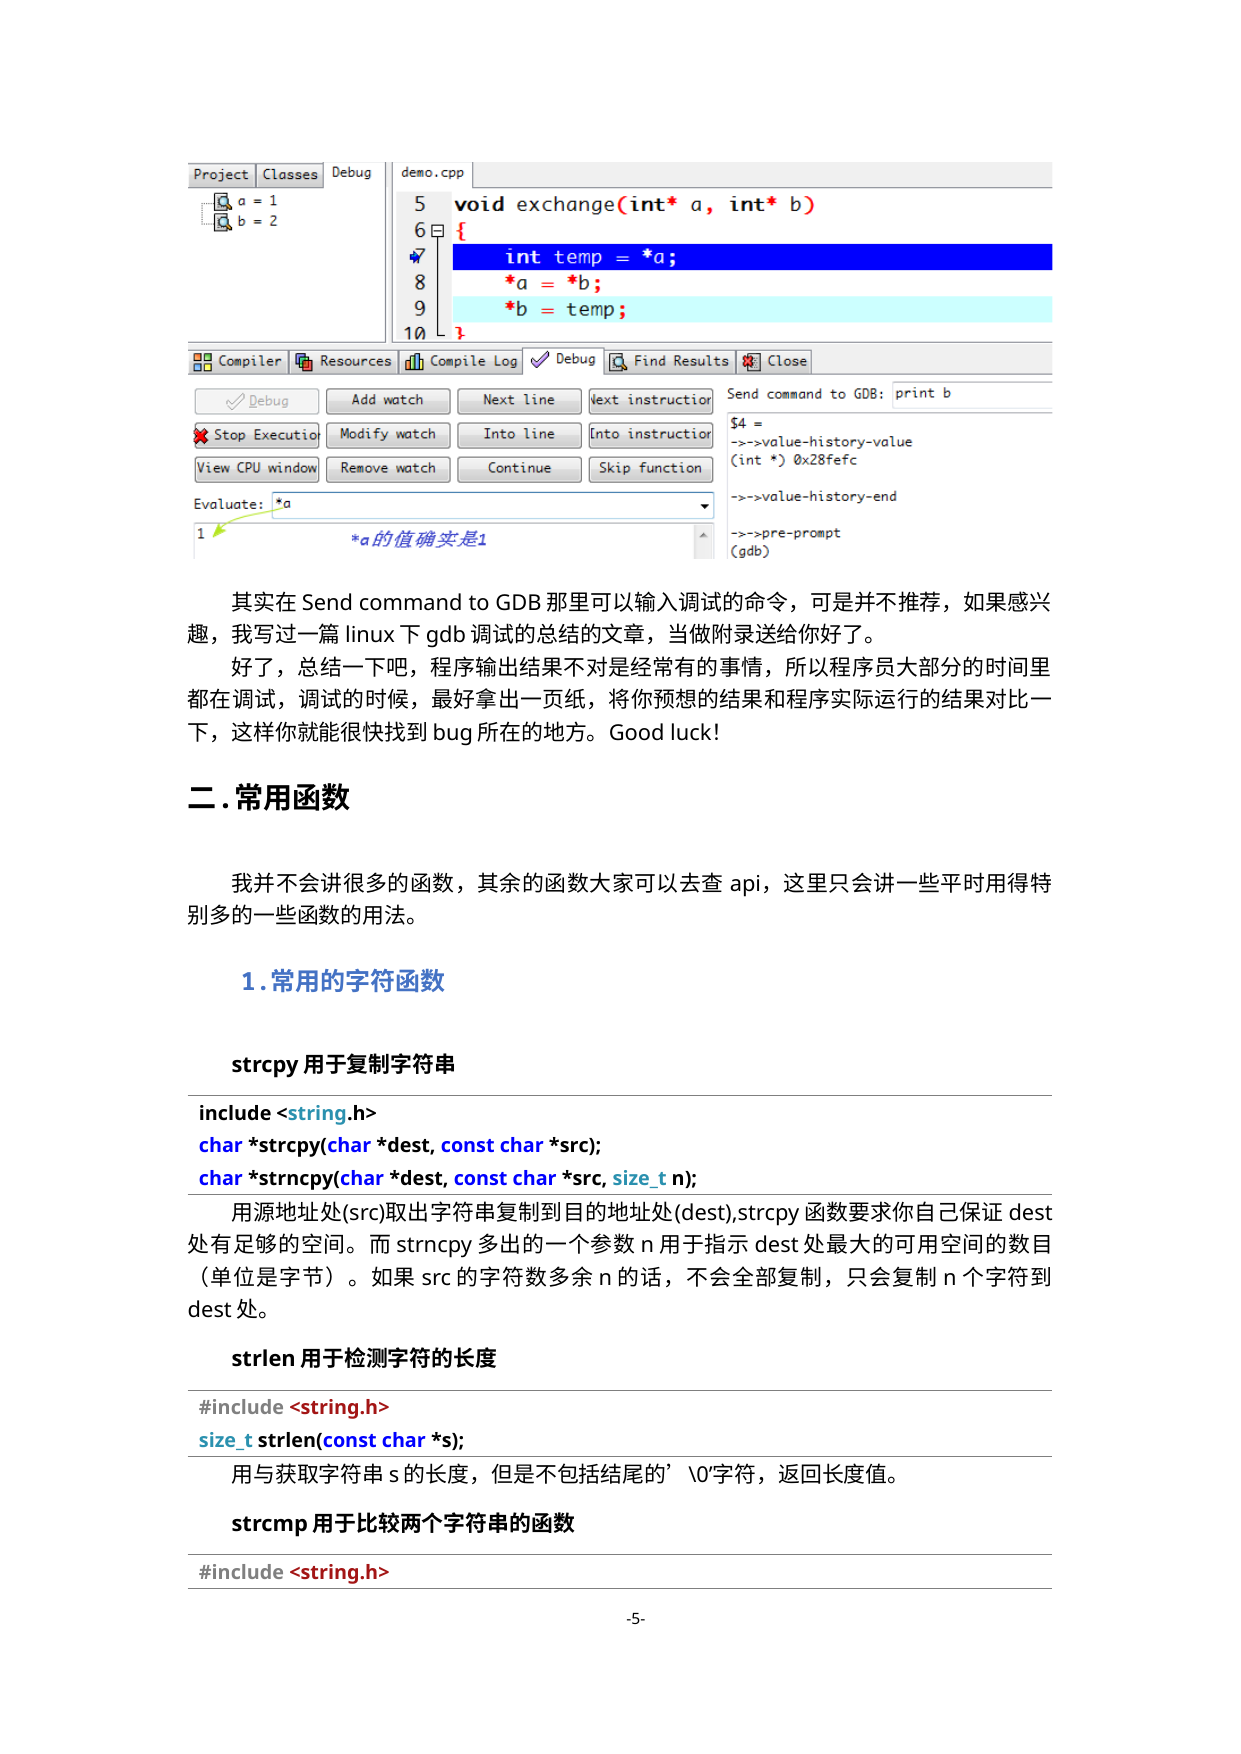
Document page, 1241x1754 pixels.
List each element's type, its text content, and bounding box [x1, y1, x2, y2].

subtitle strcmp用于比较两个字符串的函数 [187, 1505, 1053, 1538]
text 好了，总结一下吧，程序输出结果不对是经常有的事情，所以程序员大部分的时间里都在调试，调试的时候，最好拿出一页纸，将你预想的结果和程序实际运行的结果对比一下，这样你就能很快找到bug所在的地方。Good luck！ [187, 649, 1053, 747]
text 其实在Send command to GDB那里可以输入调试的命令，可是并不推荐，如果感兴趣，我写过一篇linux下gdb调试的总结的文章，当做附录送给你好了。 [187, 584, 1053, 649]
table_header include <string.h> char *strcpy(char *dest, const char *src); char *strncpy(char *dest, const char *src, size_t n); [188, 1096, 1052, 1193]
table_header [188, 1555, 1052, 1588]
table_header #include <string.h> size_t strlen(const char *s); [188, 1391, 1052, 1456]
subtitle strcpy用于复制字符串 [187, 1046, 1053, 1079]
subtitle strlen用于检测字符的长度 [187, 1341, 1053, 1373]
subtitle 常用函数 [187, 763, 1053, 828]
text 用源地址处(src)取出字符串复制到目的地址处(dest),strcpy函数要求你自己保证dest处有足够的空间。而strncpy多出的一个参数n用于指示dest处最大的可用空间的数目（单位是字节）。如果src的字符数多余n的话，不会全部复制，只会复制n个字符到dest处。 [187, 1194, 1053, 1324]
picture [188, 162, 1053, 559]
text 我并不会讲很多的函数，其余的函数大家可以去查api，这里只会讲一些平时用得特别多的一些函数的用法。 [187, 866, 1053, 931]
text 用与获取字符串s的长度，但是不包括结尾的’\0’字符，返回长度值。 [187, 1457, 1053, 1489]
subtitle 常用的字符函数 [241, 947, 1053, 1012]
